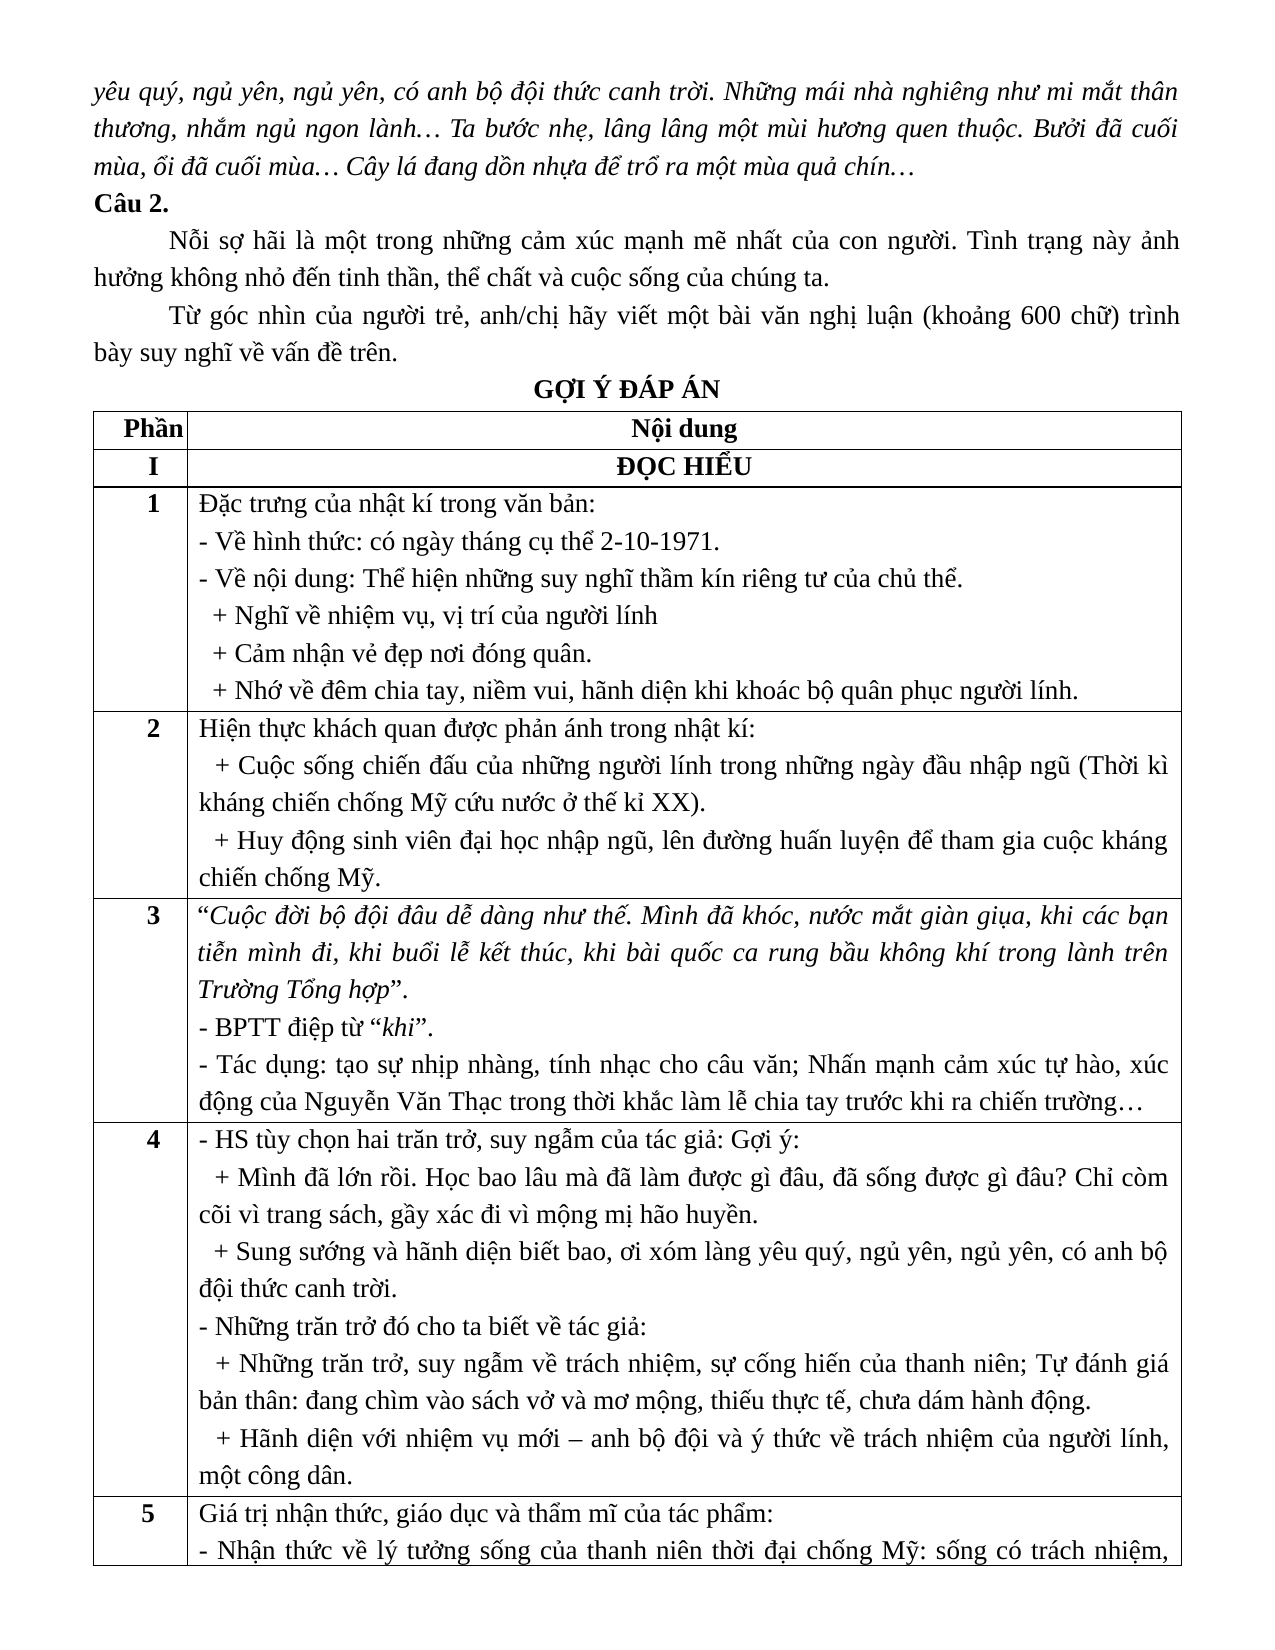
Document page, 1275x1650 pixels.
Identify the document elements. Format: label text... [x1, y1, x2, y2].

table_header Nội dung [188, 412, 1181, 448]
table_cell 5 [94, 1497, 187, 1565]
text GỢI Ý ĐÁP ÁN [91, 373, 1162, 404]
table_cell Hiện thực khách quan được phản ánh trong nhật kí: + Cuộc sống chiến đấu của những người lính trong những ngày đầu nhập ngũ (Thời kì kháng chiến chống Mỹ cứu nước ở thế kỉ XX). + Huy động sinh viên đại học nhập ngũ, lên đường huấn luyện để tham gia cuộc kháng chiến chống Mỹ. [188, 712, 1181, 898]
text Nỗi sợ hãi là một trong những cảm xúc mạnh mẽ nhất của con người. Tình trạng này ảnh hưởng không nhỏ đến tinh thần, thể chất và cuộc sống của chúng ta. [94, 224, 1181, 293]
table_cell I [94, 450, 187, 486]
table_cell 2 [94, 712, 187, 898]
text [93, 75, 1182, 181]
table_header Phần [94, 412, 187, 448]
table_cell “Cuộc đời bộ đội đâu dễ dàng như thế. Mình đã khóc, nước mắt giàn giụa, khi các bạn tiễn mình đi, khi buổi lễ kết thúc, khi bài quốc ca rung bầu không khí trong lành trên Trường Tổng hợp”. - BPTT điệp từ “khi”. - Tác dụng: tạo sự nhịp nhàng, tính nhạc cho câu văn; Nhấn mạnh cảm xúc tự hào, xúc động của Nguyễn Văn Thạc trong thời khắc làm lễ chia tay trước khi ra chiến trường… [188, 899, 1181, 1122]
table_cell Đặc trưng của nhật kí trong văn bản: - Về hình thức: có ngày tháng cụ thể 2-10-1971. - Về nội dung: Thể hiện những suy nghĩ thầm kín riêng tư của chủ thể. + Nghĩ về nhiệm vụ, vị trí của người lính + Cảm nhận vẻ đẹp nơi đóng quân. + Nhớ về đêm chia tay, niềm vui, hãnh diện khi khoác bộ quân phục người lính. [188, 488, 1181, 711]
table_cell - HS tùy chọn hai trăn trở, suy ngẫm của tác giả: Gợi ý: + Mình đã lớn rồi. Học bao lâu mà đã làm được gì đâu, đã sống được gì đâu? Chỉ còm cõi vì trang sách, gầy xác đi vì mộng mị hão huyền. + Sung sướng và hãnh diện biết bao, ơi xóm làng yêu quý, ngủ yên, ngủ yên, có anh bộ đội thức canh trời. - Những trăn trở đó cho ta biết về tác giả: + Những trăn trở, suy ngẫm về trách nhiệm, sự cống hiến của thanh niên; Tự đánh giá bản thân: đang chìm vào sách vở và mơ mộng, thiếu thực tế, chưa dám hành động. + Hãnh diện với nhiệm vụ mới – anh bộ đội và ý thức về trách nhiệm của người lính, một công dân. [188, 1123, 1181, 1496]
table_cell 4 [94, 1123, 187, 1496]
text Từ góc nhìn của người trẻ, anh/chị hãy viết một bài văn nghị luận (khoảng 600 chữ) trình bày suy nghĩ về vấn đề trên. [94, 299, 1181, 367]
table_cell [188, 1497, 1181, 1565]
table_cell 1 [94, 488, 187, 711]
table_cell 3 [94, 899, 187, 1122]
table_cell ĐỌC HIỂU [188, 450, 1181, 486]
text Câu 2. [93, 187, 1182, 218]
